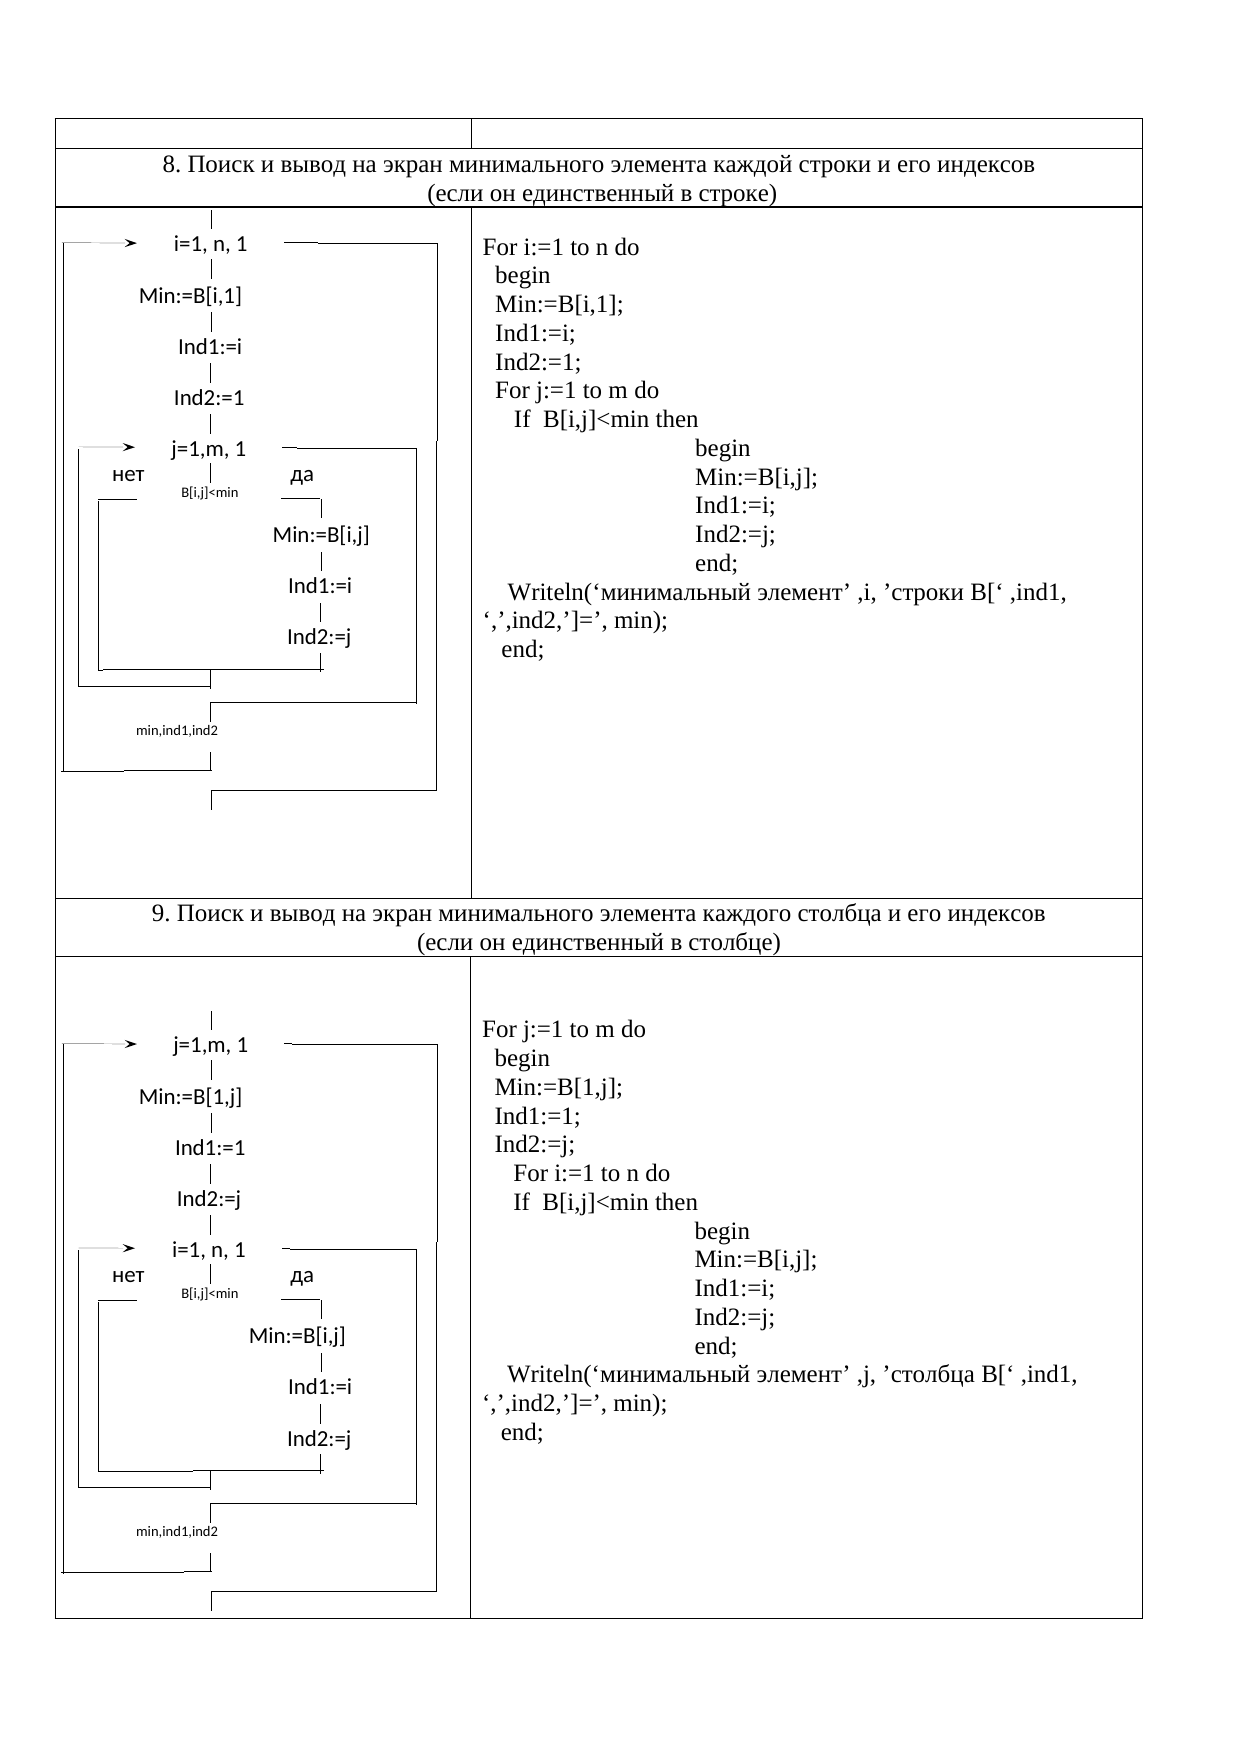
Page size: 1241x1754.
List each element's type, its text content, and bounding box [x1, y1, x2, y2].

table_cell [472, 119, 1142, 148]
table_cell 9. Поиск и вывод на экран минимального элемента каждого столбца и его индексов (если он единственный в столбце) [56, 899, 1142, 956]
table_cell [56, 208, 471, 897]
table_cell 8. Поиск и вывод на экран минимального элемента каждой строки и его индексов (если он единственный в строке) [56, 149, 1142, 206]
table_cell For i:=1 to n do begin Min:=B[i,1]; Ind1:=i; Ind2:=1; For j:=1 to m do If B[i,j]<min then begin Min:=B[i,j]; Ind1:=i; Ind2:=j; end; Writeln(‘минимальный элемент’ ,i, ’строки B[‘ ,ind1, ‘,’,ind2,’]=’, min); end; [472, 208, 1142, 897]
table_cell [56, 957, 470, 1618]
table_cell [471, 957, 1142, 1618]
table_cell [56, 119, 471, 148]
